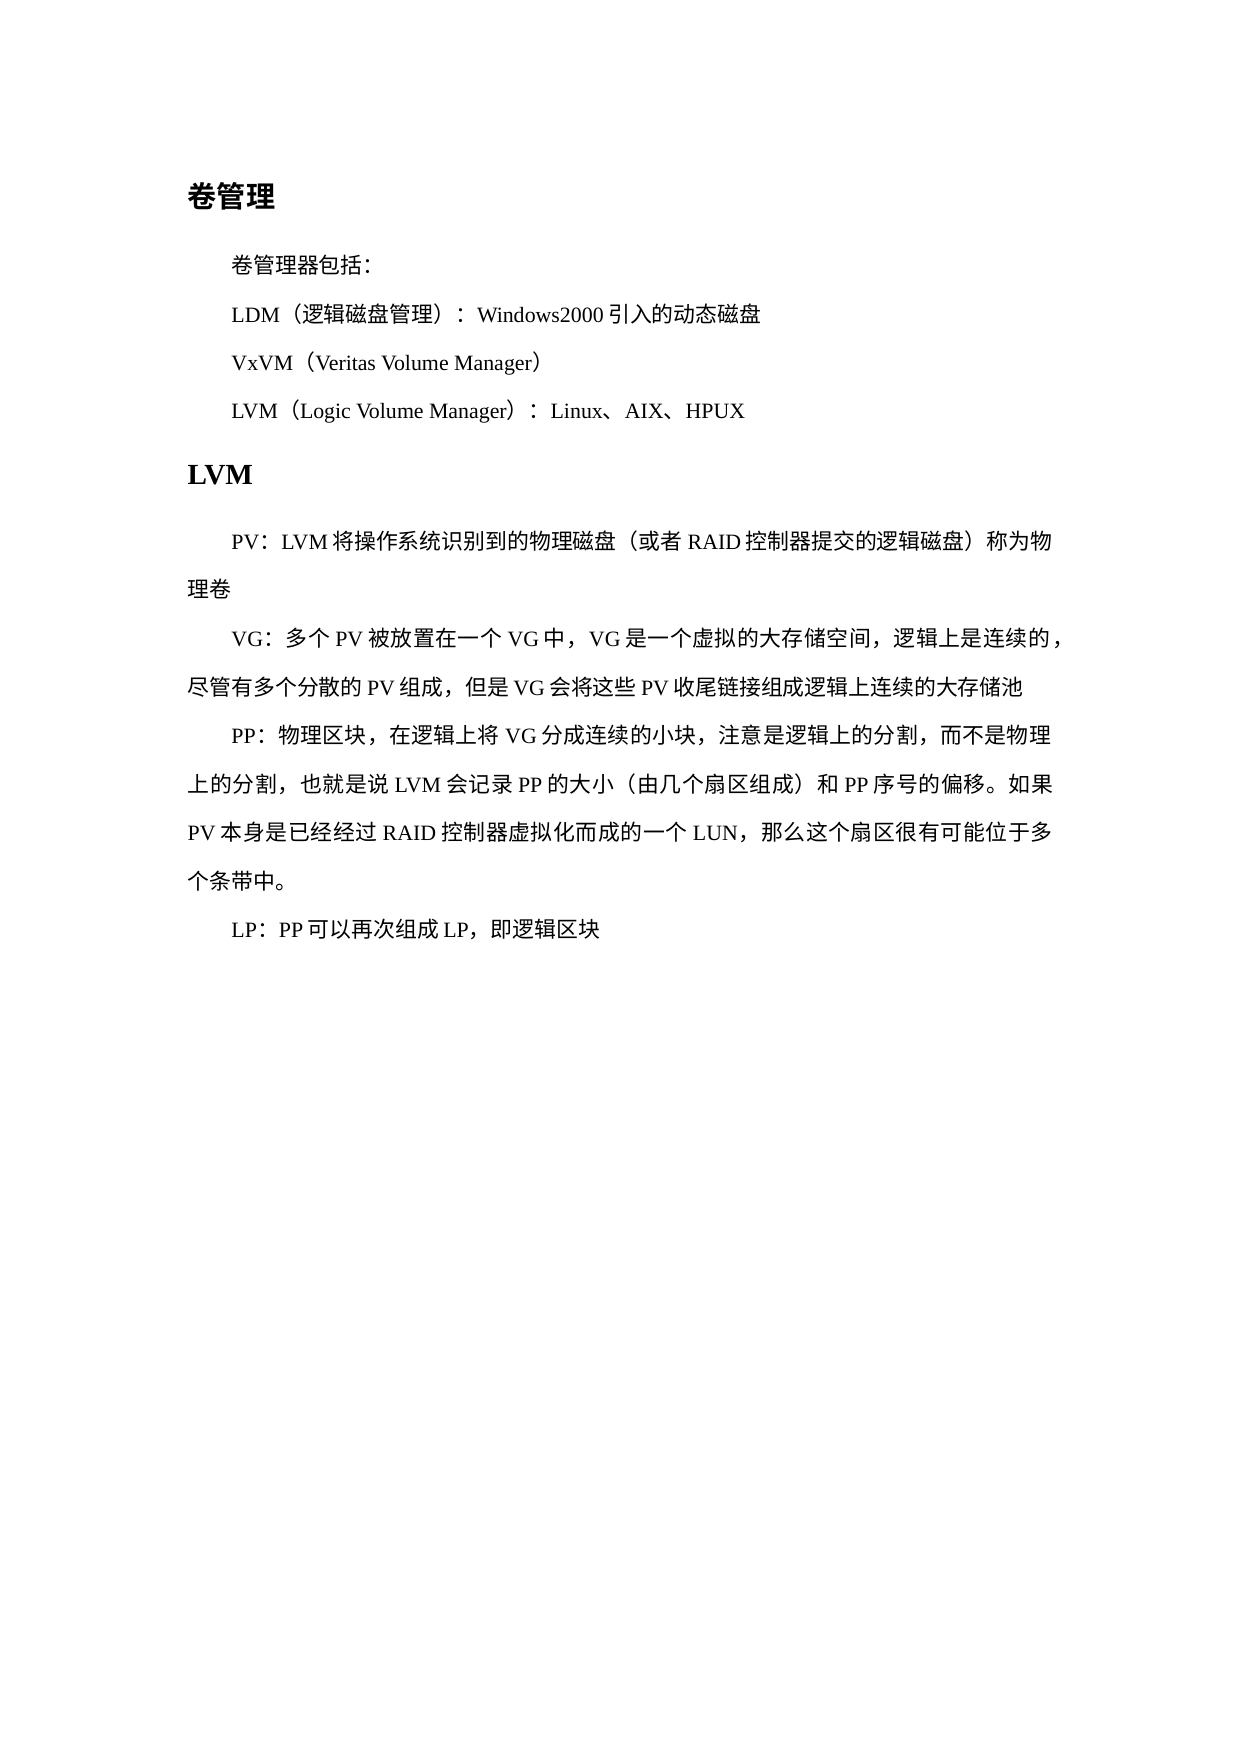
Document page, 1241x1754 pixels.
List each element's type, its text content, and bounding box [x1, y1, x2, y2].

subtitle LVM [187, 441, 1053, 506]
text LDM（逻辑磁盘管理）：Windows2000引入的动态磁盘 [231, 296, 1053, 329]
text PP：物理区块，在逻辑上将VG分成连续的小块，注意是逻辑上的分割，而不是物理上的分割，也就是说LVM会记录PP的大小（由几个扇区组成）和PP序号的偏移。如果PV本身是已经经过RAID控制器虚拟化而成的一个LUN，那么这个扇区很有可能位于多个条带中。 [187, 717, 1053, 896]
subtitle 卷管理 [187, 162, 1053, 227]
text VG：多个PV被放置在一个VG中，VG是一个虚拟的大存储空间，逻辑上是连续的，尽管有多个分散的PV组成，但是VG会将这些PV收尾链接组成逻辑上连续的大存储池 [187, 620, 1053, 702]
text PV：LVM将操作系统识别到的物理磁盘（或者RAID控制器提交的逻辑磁盘）称为物理卷 [187, 523, 1053, 604]
text LVM（Logic Volume Manager）：Linux、AIX、HPUX [231, 393, 1053, 426]
text 卷管理器包括： [231, 248, 1053, 281]
text VxVM（Veritas Volume Manager） [231, 345, 1053, 377]
text LP：PP可以再次组成LP，即逻辑区块 [187, 912, 1053, 944]
